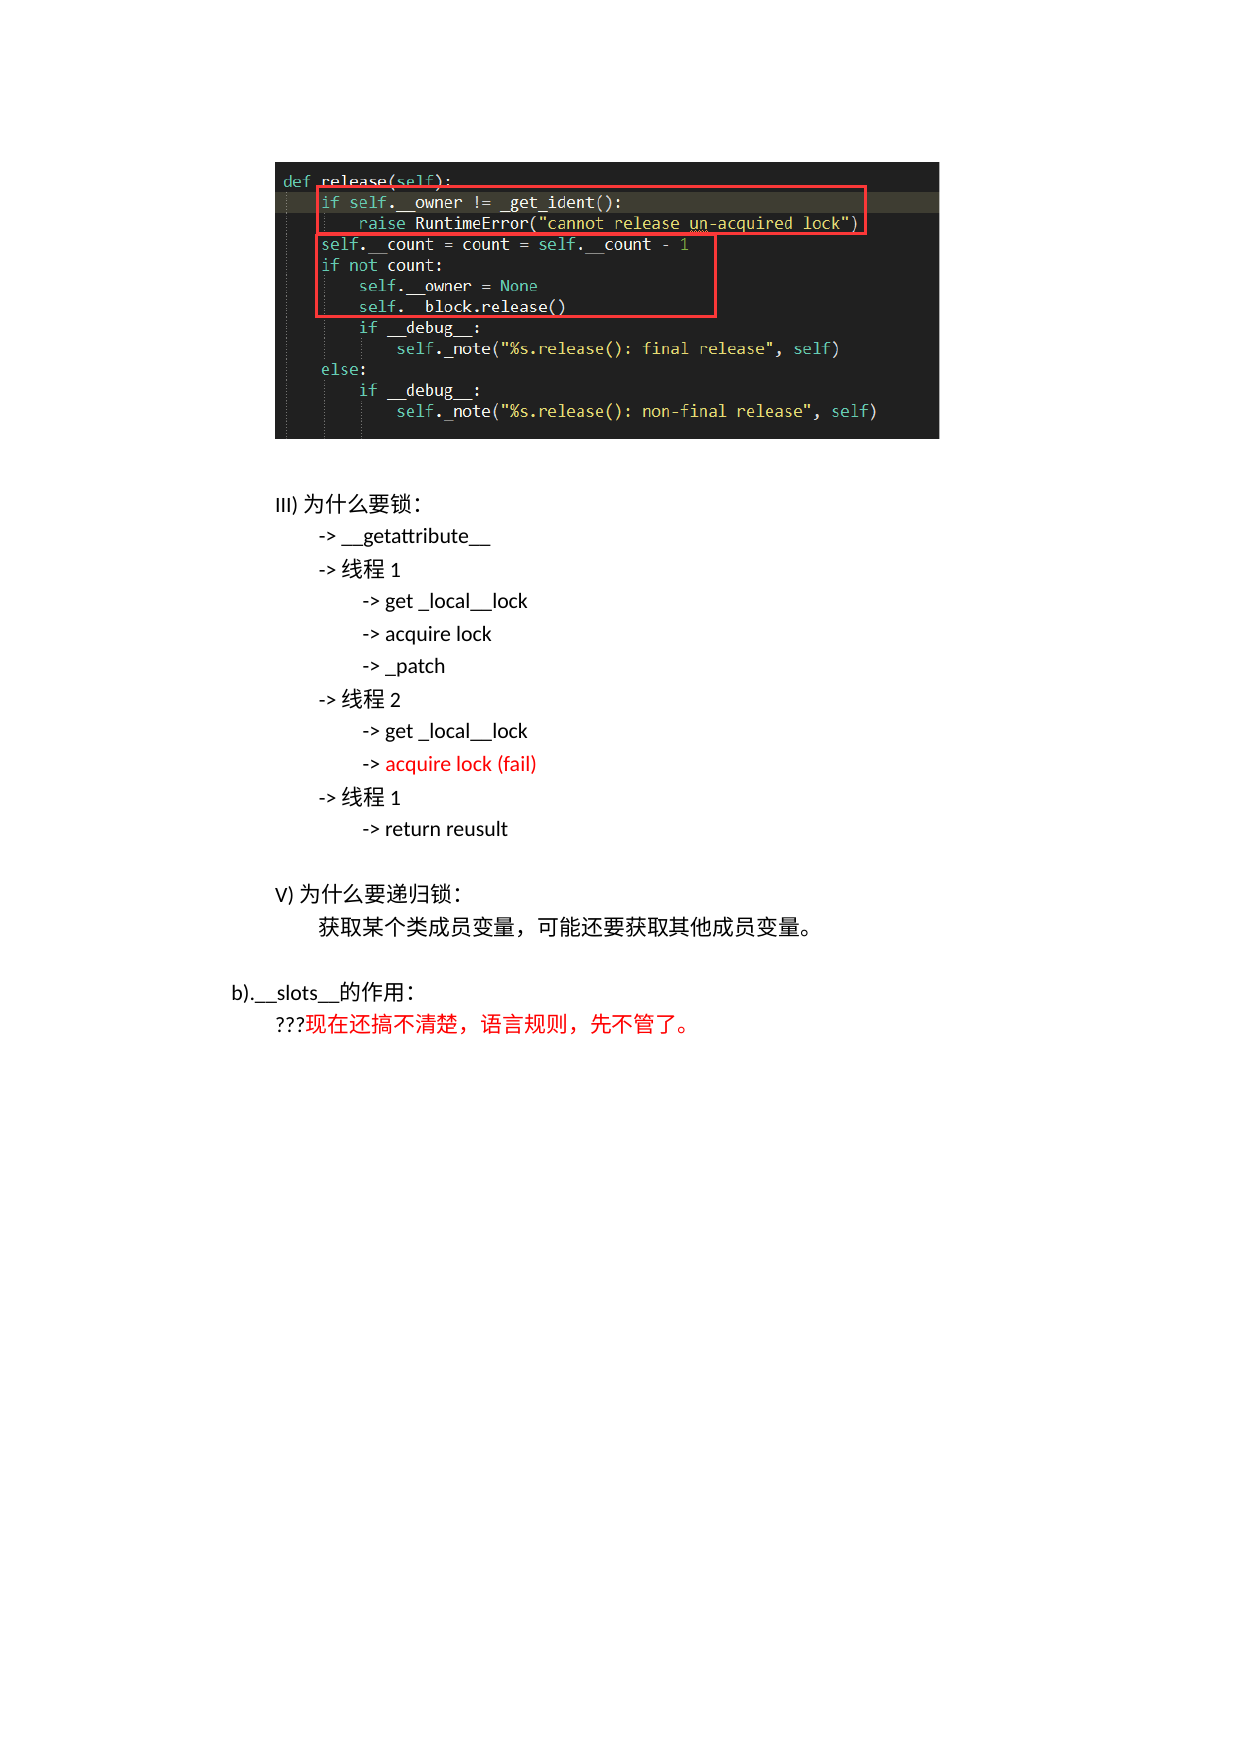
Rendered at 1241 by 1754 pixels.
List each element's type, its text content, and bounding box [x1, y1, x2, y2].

text -> return reusult [187, 812, 1053, 844]
text -> _patch [187, 649, 1053, 682]
text -> 线程1 [187, 779, 1053, 812]
text V) 为什么要递归锁： [187, 877, 1053, 909]
text -> 线程2 [187, 682, 1053, 714]
text b).__slots__的作用： [187, 974, 1053, 1007]
picture [275, 162, 940, 439]
text -> get _local__lock [187, 714, 1053, 747]
text III) 为什么要锁： [187, 487, 1053, 519]
text -> acquire lock (fail) [187, 747, 1053, 779]
text -> get _local__lock [187, 584, 1053, 617]
text -> 线程1 [187, 552, 1053, 584]
text ???现在还搞不清楚，语言规则，先不管了。 [187, 1007, 1053, 1039]
text -> acquire lock [187, 617, 1053, 649]
text 获取某个类成员变量，可能还要获取其他成员变量。 [187, 909, 1053, 942]
text -> __getattribute__ [187, 519, 1053, 552]
